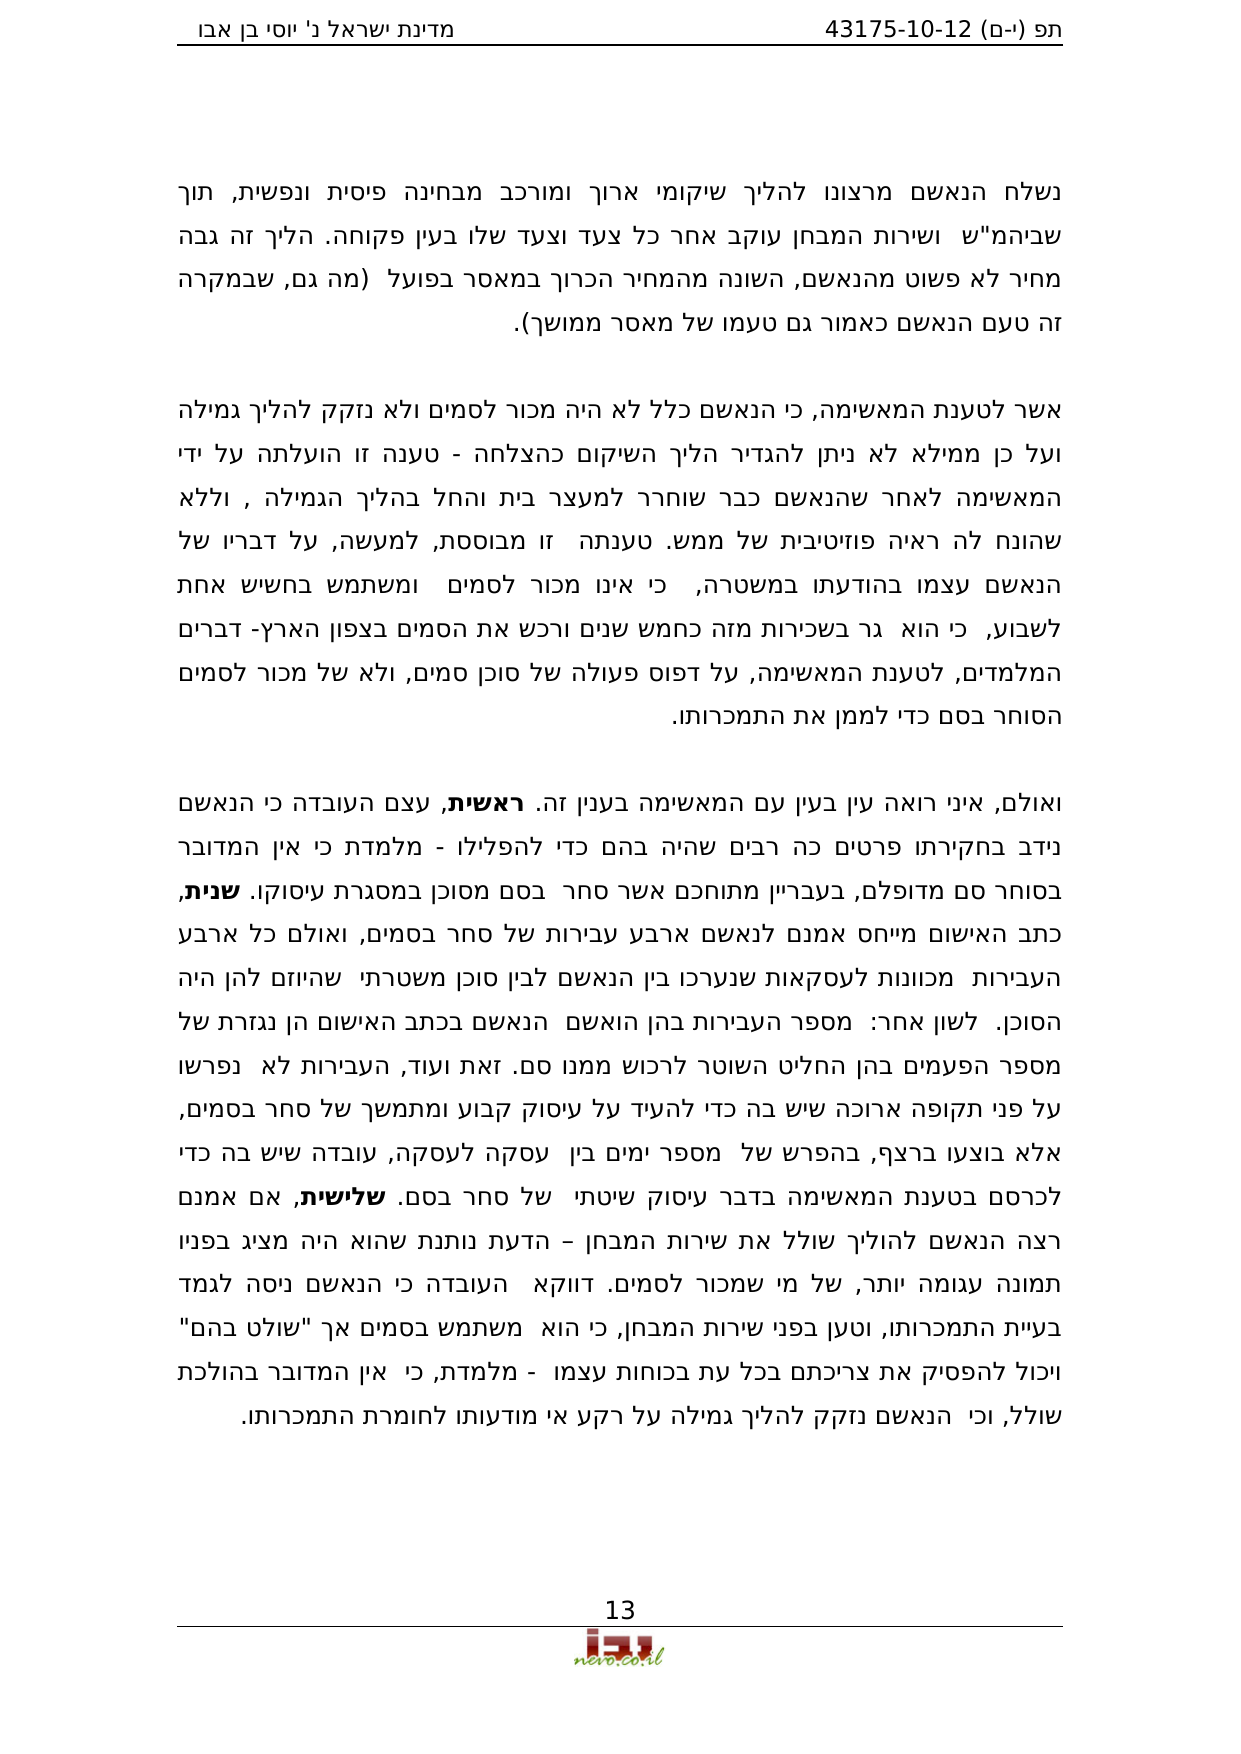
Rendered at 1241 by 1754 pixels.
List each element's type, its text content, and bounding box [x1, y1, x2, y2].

picture [574, 1628, 666, 1667]
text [177, 177, 1063, 338]
text ואולם, איני רואה עין בעין עם המאשימה בענין זה. ראשית, עצם העובדה כי הנאשם נידב בחקירתו פרטים כה רבים שהיה בהם כדי להפלילו - מלמדת כי אין המדובר בסוחר סם מדופלם, בעבריין מתוחכם אשר סחר בסם מסוכן במסגרת עיסוקו. שנית, כתב האישום מייחס אמנם לנאשם ארבע עבירות של סחר בסמים, ואולם כל ארבע העבירות מכוונות לעסקאות שנערכו בין הנאשם לבין סוכן משטרתי שהיוזם להן היה הסוכן. לשון אחר: מספר העבירות בהן הואשם הנאשם בכתב האישום הן נגזרת של מספר הפעמים בהן החליט השוטר לרכוש ממנו סם. זאת ועוד, העבירות לא נפרשו על פני תקופה ארוכה שיש בה כדי להעיד על עיסוק קבוע ומתמשך של סחר בסמים, אלא בוצעו ברצף, בהפרש של מספר ימים בין עסקה לעסקה, עובדה שיש בה כדי לכרסם בטענת המאשימה בדבר עיסוק שיטתי של סחר בסם. שלישית, אם אמנם רצה הנאשם להוליך שולל את שירות המבחן – הדעת נותנת שהוא היה מציג בפניו תמונה עגומה יותר, של מי שמכור לסמים. דווקא העובדה כי הנאשם ניסה לגמד בעיית התמכרותו, וטען בפני שירות המבחן, כי הוא משתמש בסמים אך "שולט בהם" ויכול להפסיק את צריכתם בכל עת בכוחות עצמו - מלמדת, כי אין המדובר בהולכת שולל, וכי הנאשם נזקק להליך גמילה על רקע אי מודעותו לחומרת התמכרותו. [177, 788, 1063, 1430]
text אשר לטענת המאשימה, כי הנאשם כלל לא היה מכור לסמים ולא נזקק להליך גמילה ועל כן ממילא לא ניתן להגדיר הליך השיקום כהצלחה - טענה זו הועלתה על ידי המאשימה לאחר שהנאשם כבר שוחרר למעצר בית והחל בהליך הגמילה , וללא שהונח לה ראיה פוזיטיבית של ממש. טענתה זו מבוססת, למעשה, על דבריו של הנאשם עצמו בהודעתו במשטרה, כי אינו מכור לסמים ומשתמש בחשיש אחת לשבוע, כי הוא גר בשכירות מזה כחמש שנים ורכש את הסמים בצפון הארץ- דברים המלמדים, לטענת המאשימה, על דפוס פעולה של סוכן סמים, ולא של מכור לסמים הסוחר בסם כדי לממן את התמכרותו. [177, 395, 1063, 731]
